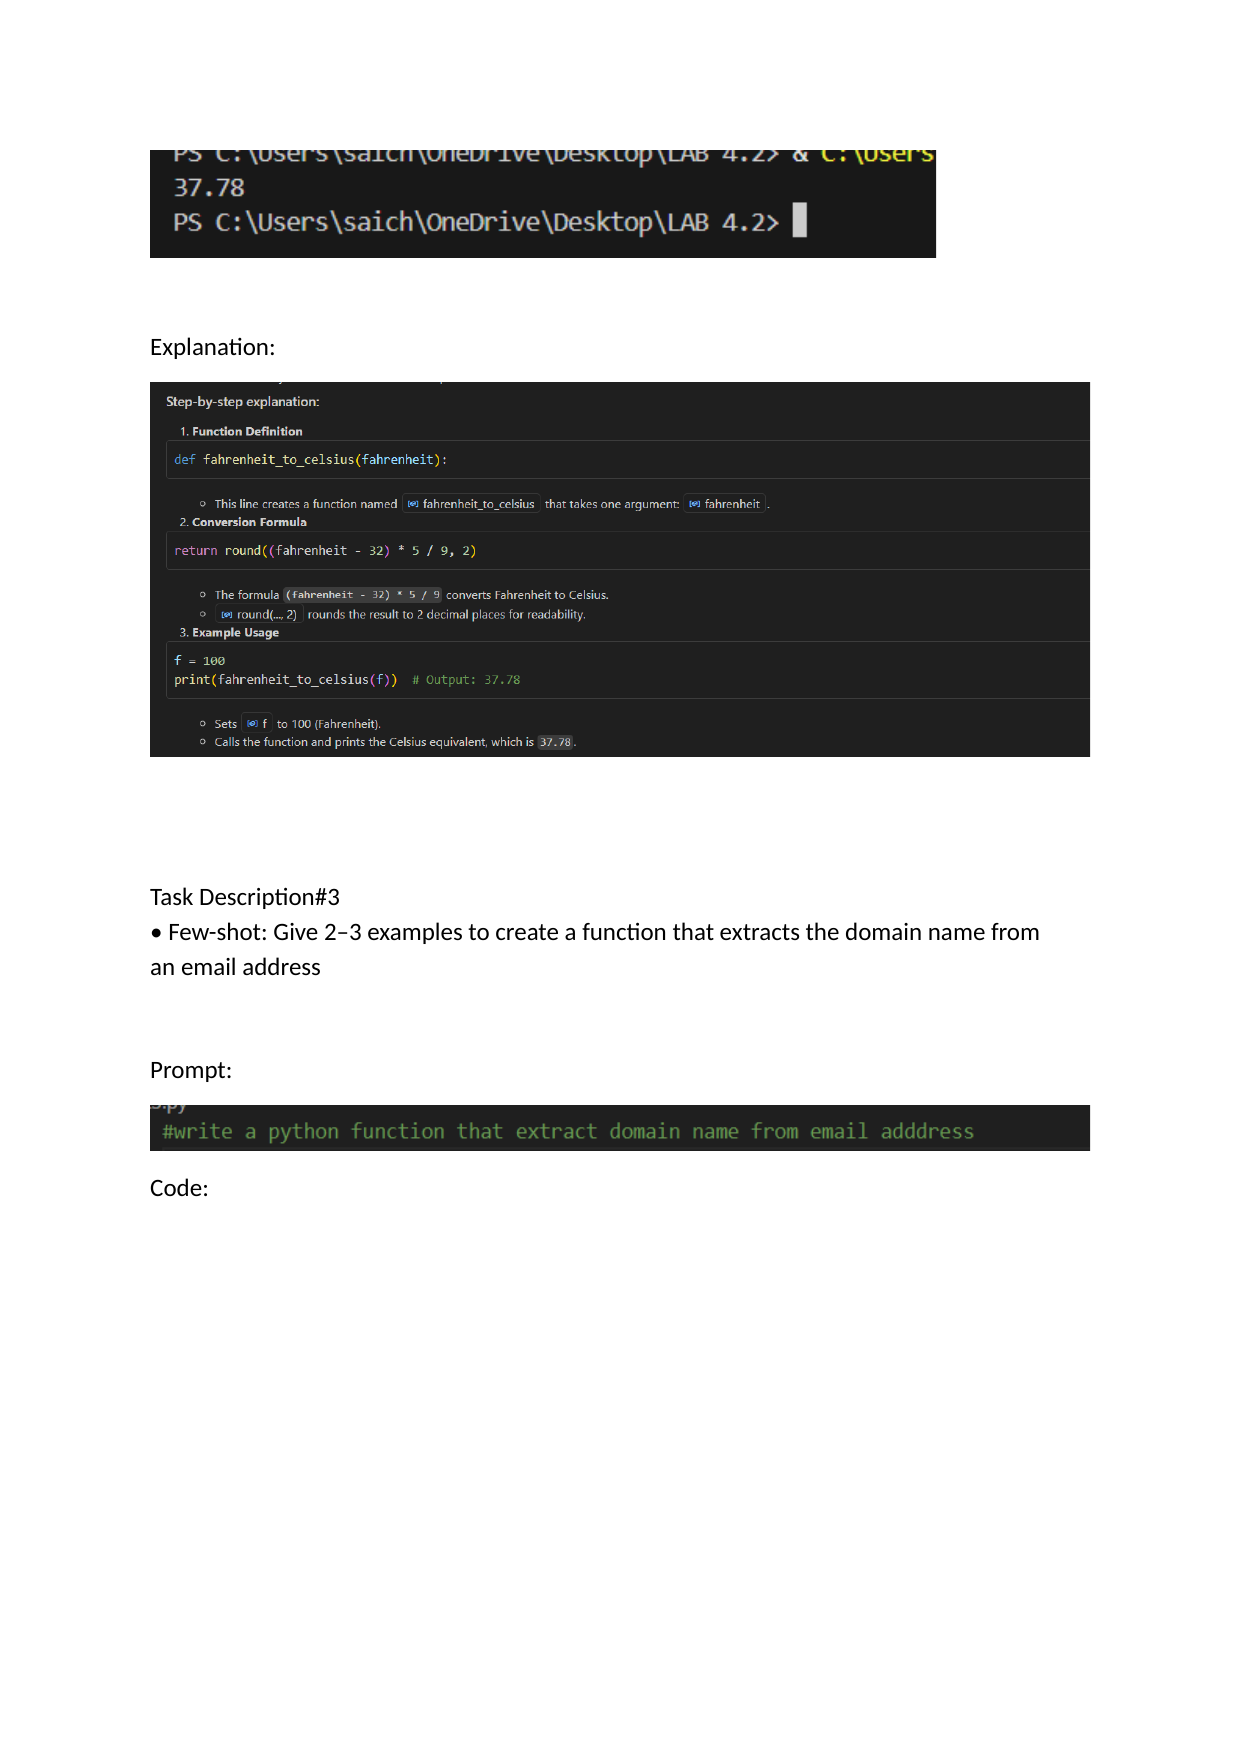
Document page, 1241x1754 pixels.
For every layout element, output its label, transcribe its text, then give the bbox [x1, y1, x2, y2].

picture [150, 150, 937, 258]
text Task Description#3 • Few-shot: Give 2–3 examples to create a function that extracts the domain name from an email address [150, 881, 1090, 981]
text Prompt: [150, 1054, 1090, 1084]
text Code: [150, 1172, 1090, 1203]
text Explanation: [150, 331, 1090, 361]
picture [150, 1105, 1091, 1151]
picture [150, 382, 1091, 757]
